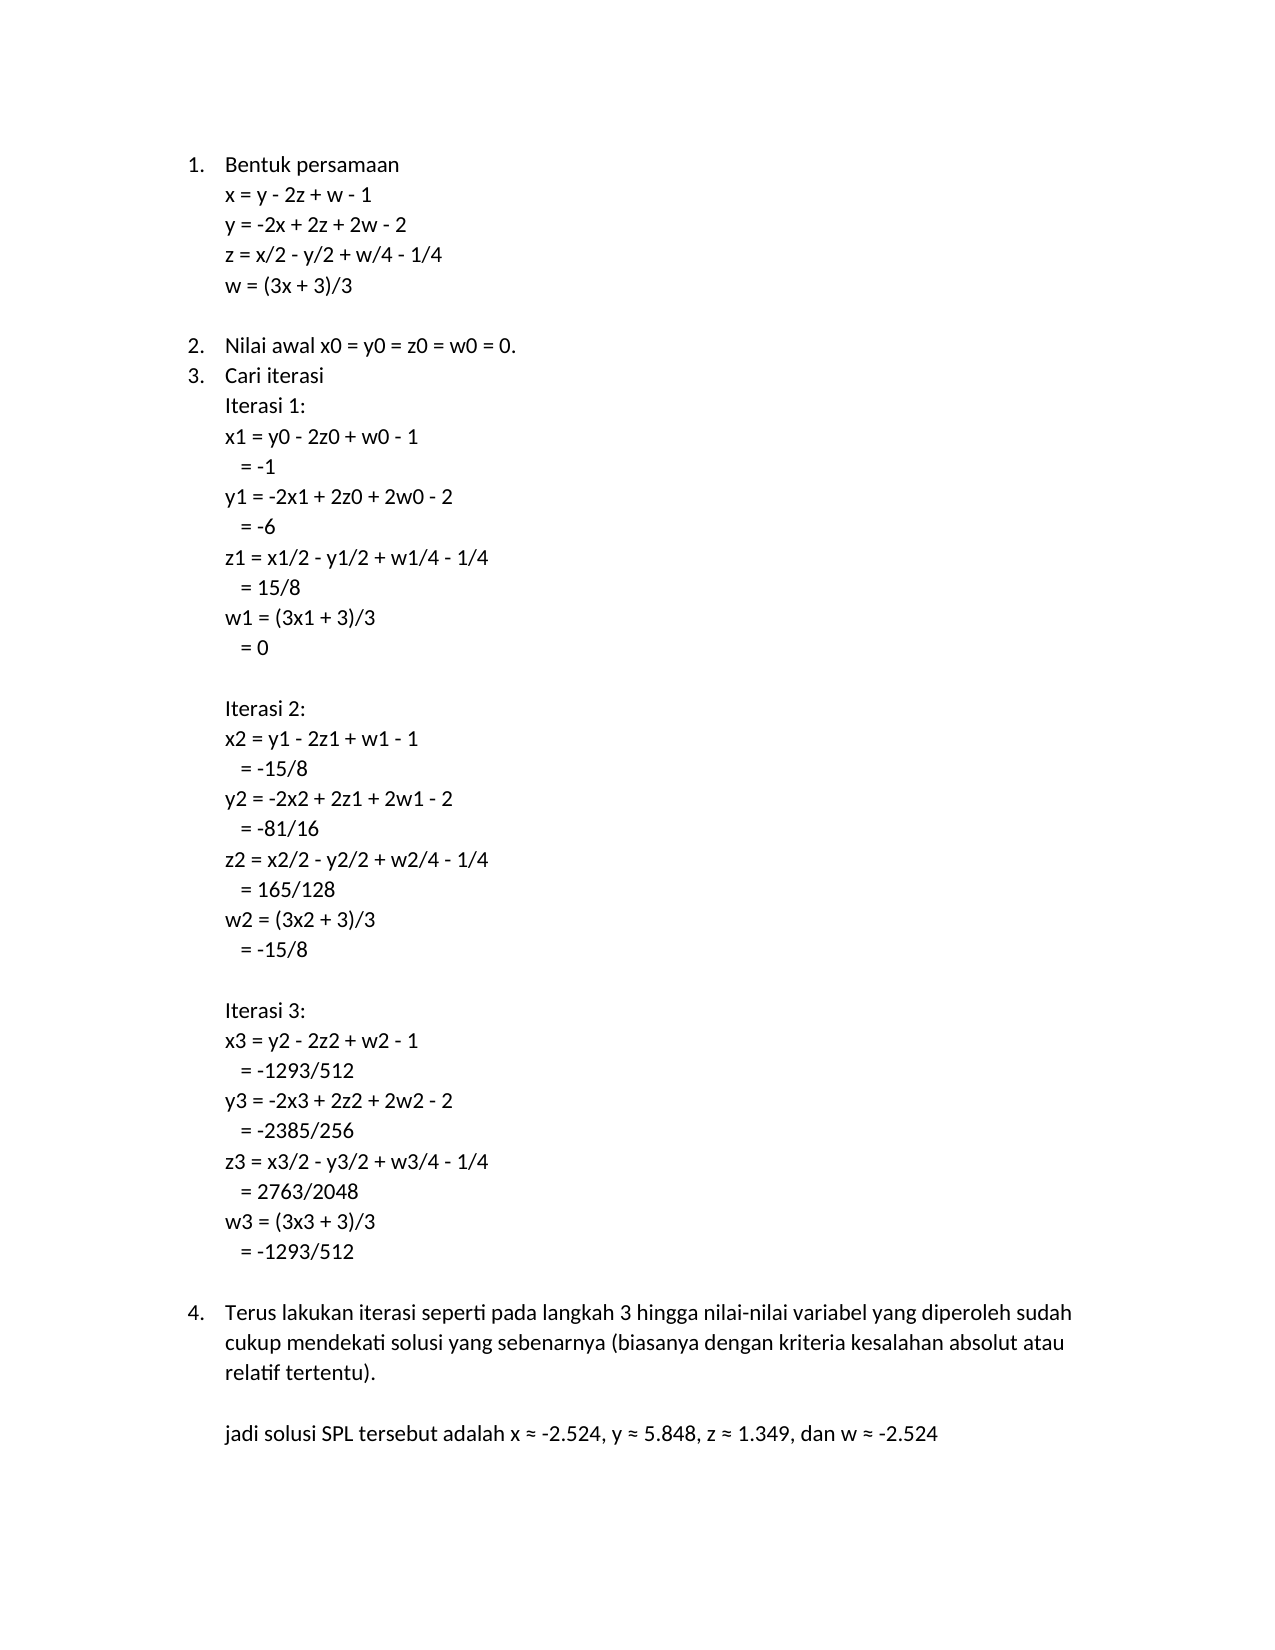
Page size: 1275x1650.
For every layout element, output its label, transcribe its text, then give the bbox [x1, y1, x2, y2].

list w3 = (3x3 + 3)/3 [225, 1207, 1125, 1235]
list x1 = y0 - 2z0 + w0 - 1 [225, 422, 1125, 450]
list Terus lakukan iterasi seperti pada langkah 3 hingga nilai-nilai variabel yang diperoleh sudah cukup mendekati solusi yang sebenarnya (biasanya dengan kriteria kesalahan absolut atau relatif tertentu). [187, 1298, 1125, 1386]
list = -6 [225, 512, 1125, 541]
list Iterasi 2: [225, 694, 1125, 722]
list = -81/16 [225, 814, 1125, 843]
list = 2763/2048 [225, 1177, 1125, 1205]
list = 165/128 [225, 875, 1125, 903]
list = 15/8 [225, 573, 1125, 601]
list w2 = (3x2 + 3)/3 [225, 905, 1125, 933]
list z = x/2 - y/2 + w/4 - 1/4 [225, 241, 1125, 269]
list w = (3x + 3)/3 [225, 271, 1125, 299]
list y3 = -2x3 + 2z2 + 2w2 - 2 [225, 1086, 1125, 1114]
list Bentuk persamaan [187, 150, 1125, 178]
list y = -2x + 2z + 2w - 2 [225, 210, 1125, 238]
list z3 = x3/2 - y3/2 + w3/4 - 1/4 [225, 1147, 1125, 1175]
list = -15/8 [225, 754, 1125, 782]
list jadi solusi SPL tersebut adalah x ≈ -2.524, y ≈ 5.848, z ≈ 1.349, dan w ≈ -2.524 [225, 1419, 1125, 1447]
list x = y - 2z + w - 1 [225, 180, 1125, 208]
list = -1 [225, 452, 1125, 480]
list y1 = -2x1 + 2z0 + 2w0 - 2 [225, 482, 1125, 510]
list = 0 [225, 633, 1125, 661]
list x3 = y2 - 2z2 + w2 - 1 [225, 1026, 1125, 1054]
list y2 = -2x2 + 2z1 + 2w1 - 2 [225, 784, 1125, 812]
list z2 = x2/2 - y2/2 + w2/4 - 1/4 [225, 845, 1125, 873]
list w1 = (3x1 + 3)/3 [225, 603, 1125, 631]
list x2 = y1 - 2z1 + w1 - 1 [225, 724, 1125, 752]
list Cari iterasi [187, 361, 1125, 389]
list = -15/8 [225, 935, 1125, 963]
list = -1293/512 [225, 1056, 1125, 1084]
list Nilai awal x0 = y0 = z0 = w0 = 0. [187, 331, 1125, 359]
list z1 = x1/2 - y1/2 + w1/4 - 1/4 [225, 543, 1125, 571]
list Iterasi 1: [225, 392, 1125, 420]
list Iterasi 3: [225, 996, 1125, 1024]
list = -1293/512 [225, 1237, 1125, 1266]
list = -2385/256 [225, 1117, 1125, 1145]
